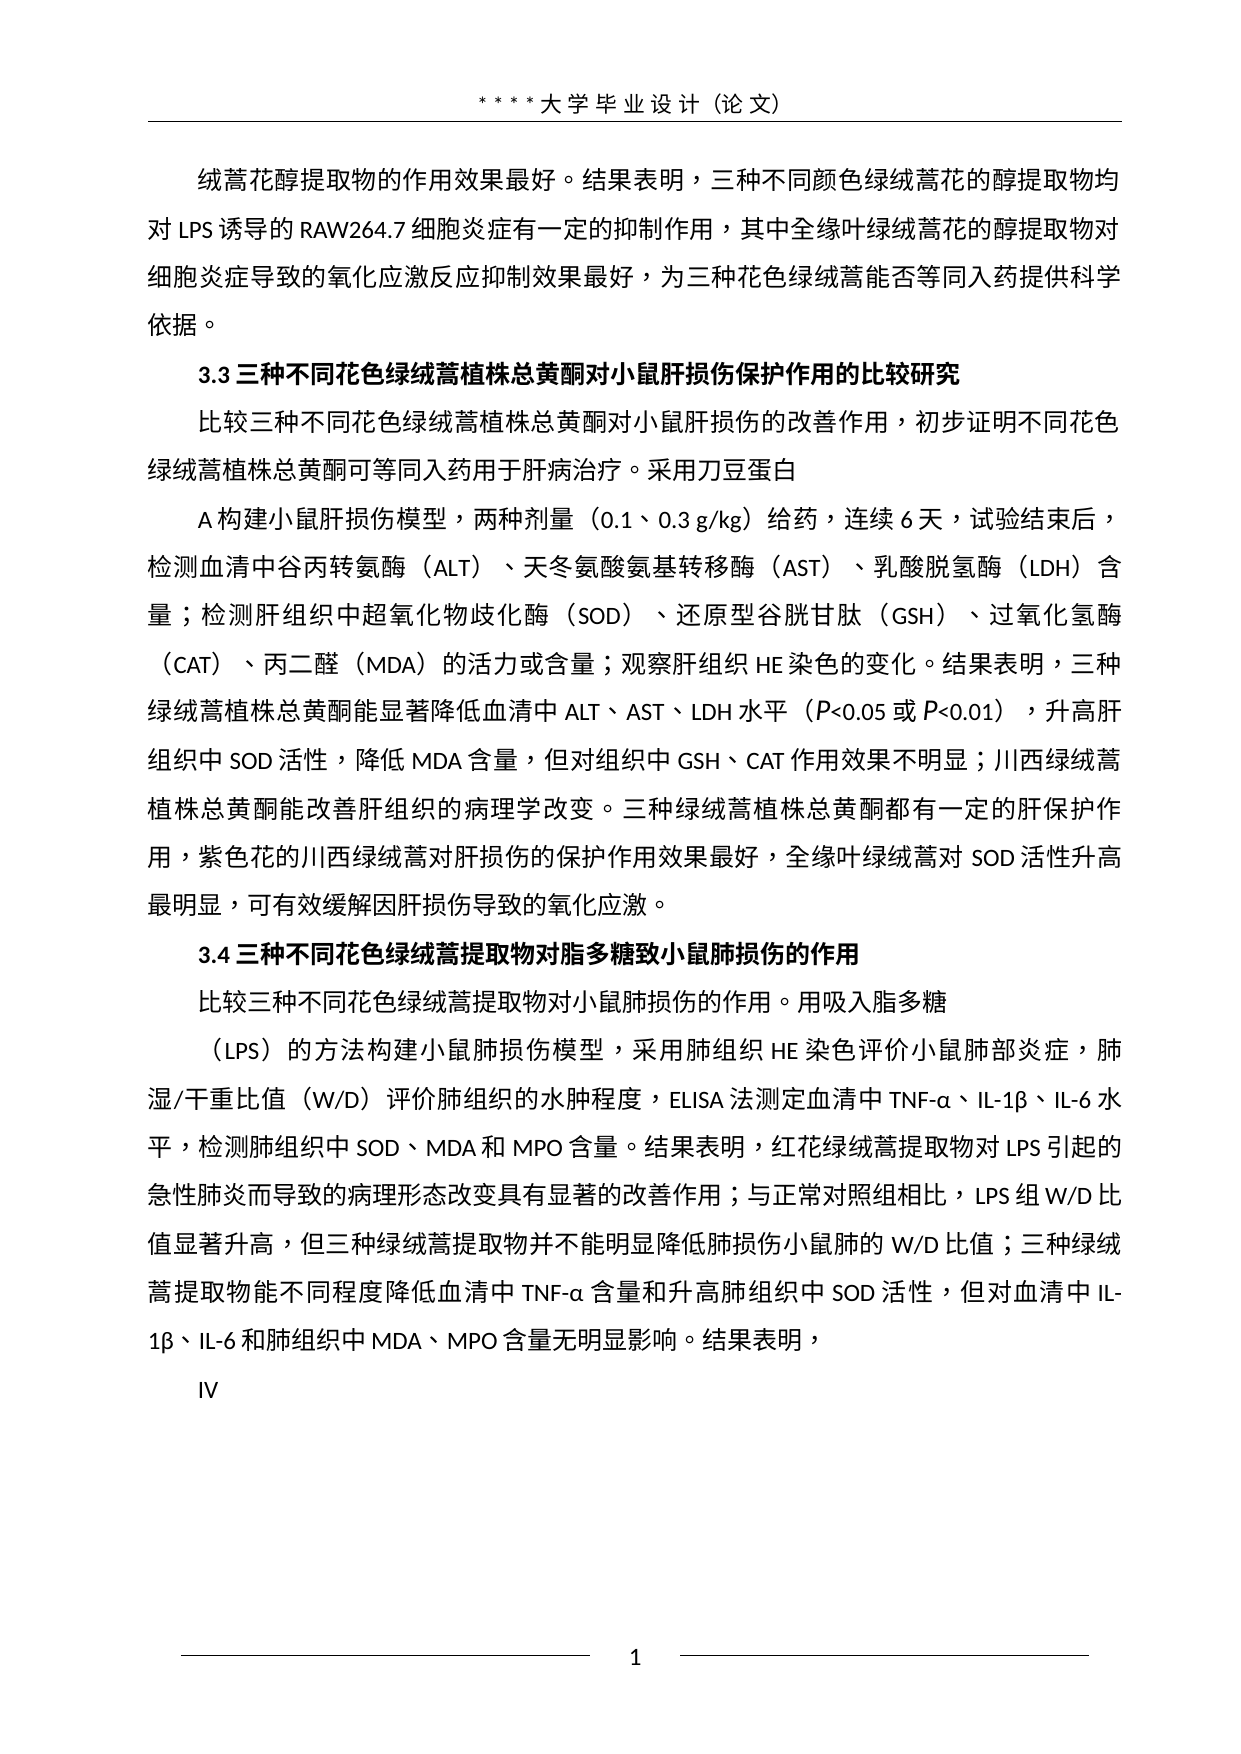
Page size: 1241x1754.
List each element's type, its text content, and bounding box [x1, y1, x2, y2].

text 比较三种不同花色绿绒蒿提取物对小鼠肺损伤的作用。用吸入脂多糖 [148, 969, 1122, 1018]
text IV [148, 1356, 1122, 1404]
text A构建小鼠肝损伤模型，两种剂量（0.1、0.3 g/kg）给药，连续6天，试验结束后，检测血清中谷丙转氨酶（ALT）、天冬氨酸氨基转移酶（AST）、乳酸脱氢酶（LDH）含量；检测肝组织中超氧化物歧化酶（SOD）、还原型谷胱甘肽（GSH）、过氧化氢酶（CAT）、丙二醛（MDA）的活力或含量；观察肝组织HE染色的变化。结果表明，三种绿绒蒿植株总黄酮能显著降低血清中ALT、AST、LDH水平（P<0.05或P<0.01），升高肝组织中SOD活性，降低MDA含量，但对组织中GSH、CAT作用效果不明显；川西绿绒蒿植株总黄酮能改善肝组织的病理学改变。三种绿绒蒿植株总黄酮都有一定的肝保护作用，紫色花的川西绿绒蒿对肝损伤的保护作用效果最好，全缘叶绿绒蒿对SOD活性升高最明显，可有效缓解因肝损伤导致的氧化应激。 [148, 486, 1122, 921]
text 3.4三种不同花色绿绒蒿提取物对脂多糖致小鼠肺损伤的作用 [148, 921, 1122, 969]
text 比较三种不同花色绿绒蒿植株总黄酮对小鼠肝损伤的改善作用，初步证明不同花色绿绒蒿植株总黄酮可等同入药用于肝病治疗。采用刀豆蛋白 [148, 389, 1122, 486]
text 绒蒿花醇提取物的作用效果最好。结果表明，三种不同颜色绿绒蒿花的醇提取物均对LPS诱导的RAW264.7细胞炎症有一定的抑制作用，其中全缘叶绿绒蒿花的醇提取物对细胞炎症导致的氧化应激反应抑制效果最好，为三种花色绿绒蒿能否等同入药提供科学依据。 [148, 148, 1122, 341]
text 3.3三种不同花色绿绒蒿植株总黄酮对小鼠肝损伤保护作用的比较研究 [148, 341, 1122, 389]
text （LPS）的方法构建小鼠肺损伤模型，采用肺组织HE染色评价小鼠肺部炎症，肺湿/干重比值（W/D）评价肺组织的水肿程度，ELISA法测定血清中TNF-α、IL-1β、IL-6水平，检测肺组织中SOD、MDA和MPO含量。结果表明，红花绿绒蒿提取物对LPS引起的急性肺炎而导致的病理形态改变具有显著的改善作用；与正常对照组相比，LPS组W/D比值显著升高，但三种绿绒蒿提取物并不能明显降低肺损伤小鼠肺的W/D比值；三种绿绒蒿提取物能不同程度降低血清中TNF-α含量和升高肺组织中SOD活性，但对血清中IL-1β、IL-6和肺组织中MDA、MPO含量无明显影响。结果表明， [148, 1018, 1122, 1356]
